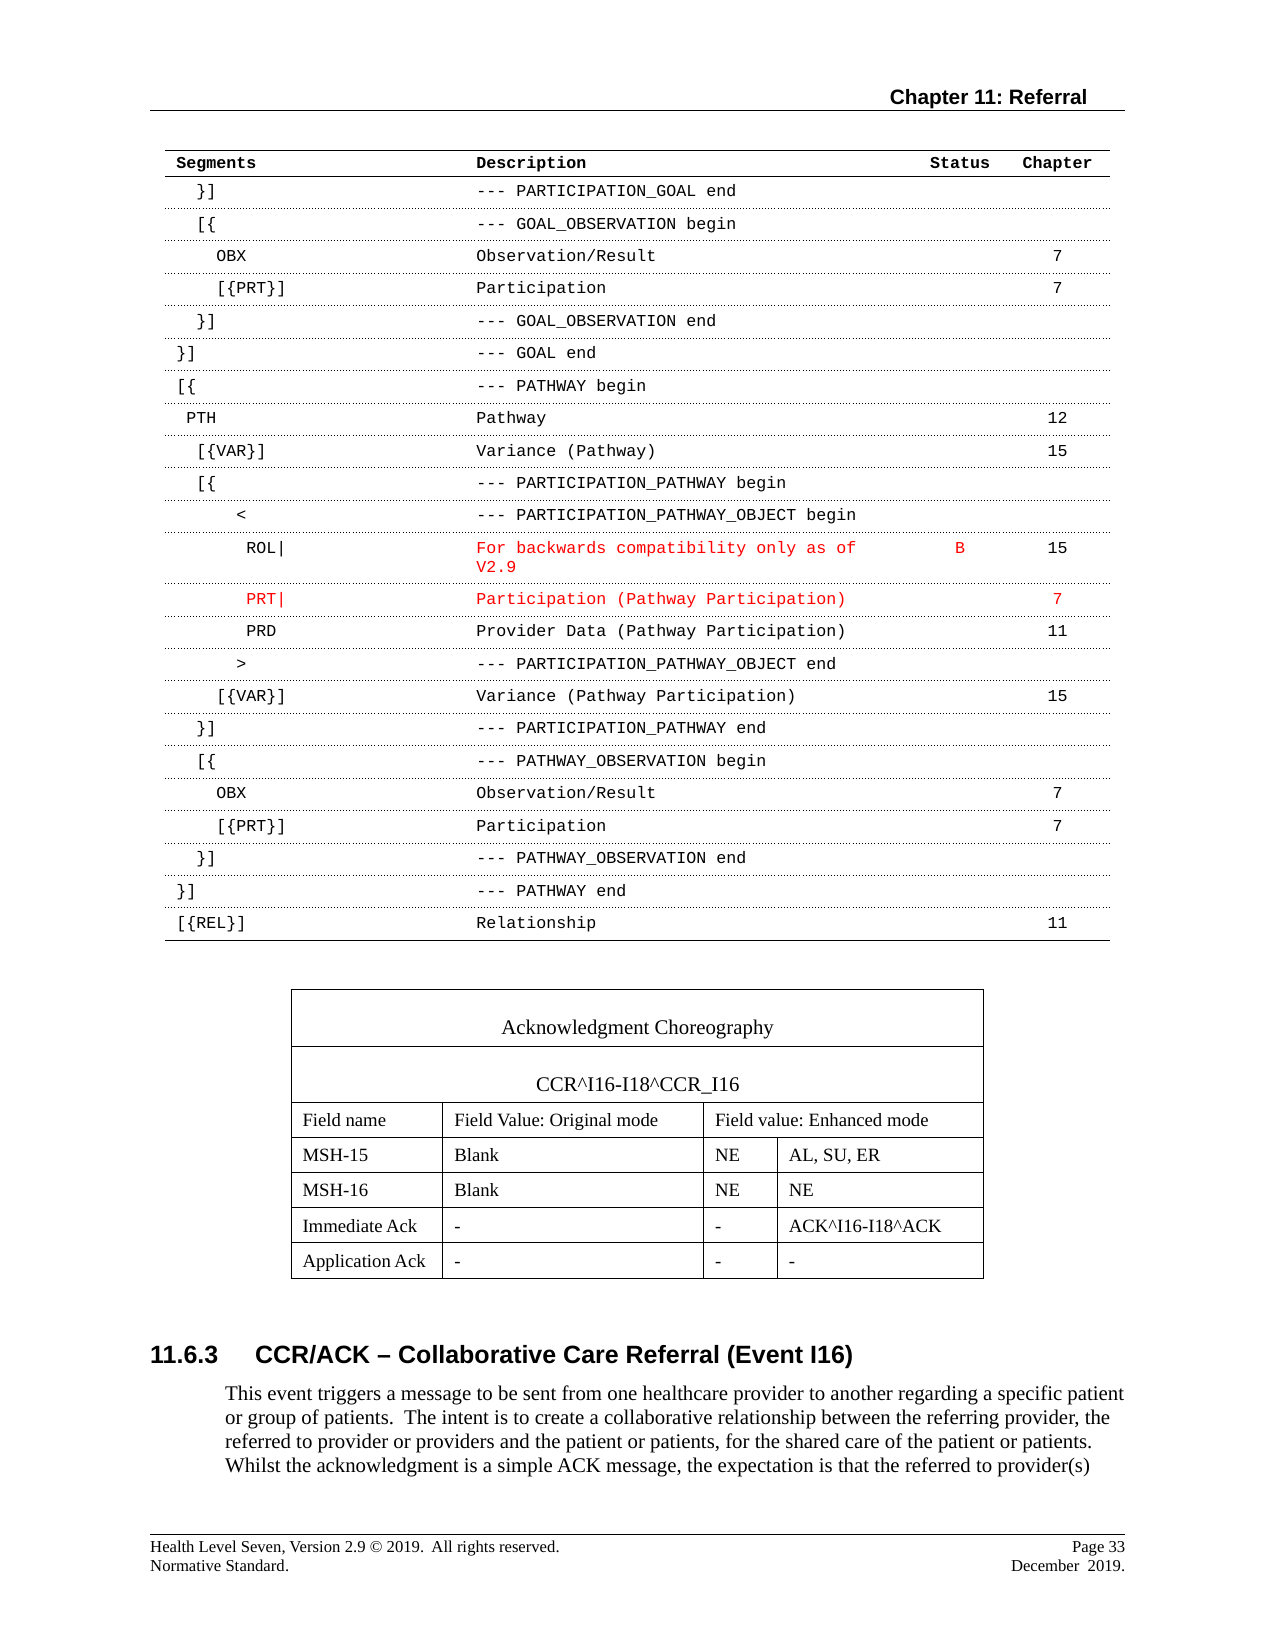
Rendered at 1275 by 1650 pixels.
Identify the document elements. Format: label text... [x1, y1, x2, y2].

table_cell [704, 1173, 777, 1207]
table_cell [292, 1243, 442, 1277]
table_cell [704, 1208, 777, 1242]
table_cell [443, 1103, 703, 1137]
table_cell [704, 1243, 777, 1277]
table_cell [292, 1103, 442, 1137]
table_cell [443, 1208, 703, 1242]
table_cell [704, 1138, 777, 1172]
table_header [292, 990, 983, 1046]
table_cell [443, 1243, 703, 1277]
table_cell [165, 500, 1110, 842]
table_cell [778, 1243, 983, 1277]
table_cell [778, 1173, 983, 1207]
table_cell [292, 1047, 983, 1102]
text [225, 1381, 1125, 1477]
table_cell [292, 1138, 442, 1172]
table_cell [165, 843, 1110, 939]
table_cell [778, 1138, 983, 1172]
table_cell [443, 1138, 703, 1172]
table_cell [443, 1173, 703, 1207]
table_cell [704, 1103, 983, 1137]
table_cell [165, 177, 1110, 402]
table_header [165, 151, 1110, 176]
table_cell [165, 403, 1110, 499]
subtitle CCR/ACK – Collaborative Care Referral (Event I16) [150, 1340, 1125, 1369]
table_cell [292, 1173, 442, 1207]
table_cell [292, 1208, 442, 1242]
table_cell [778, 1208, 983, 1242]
